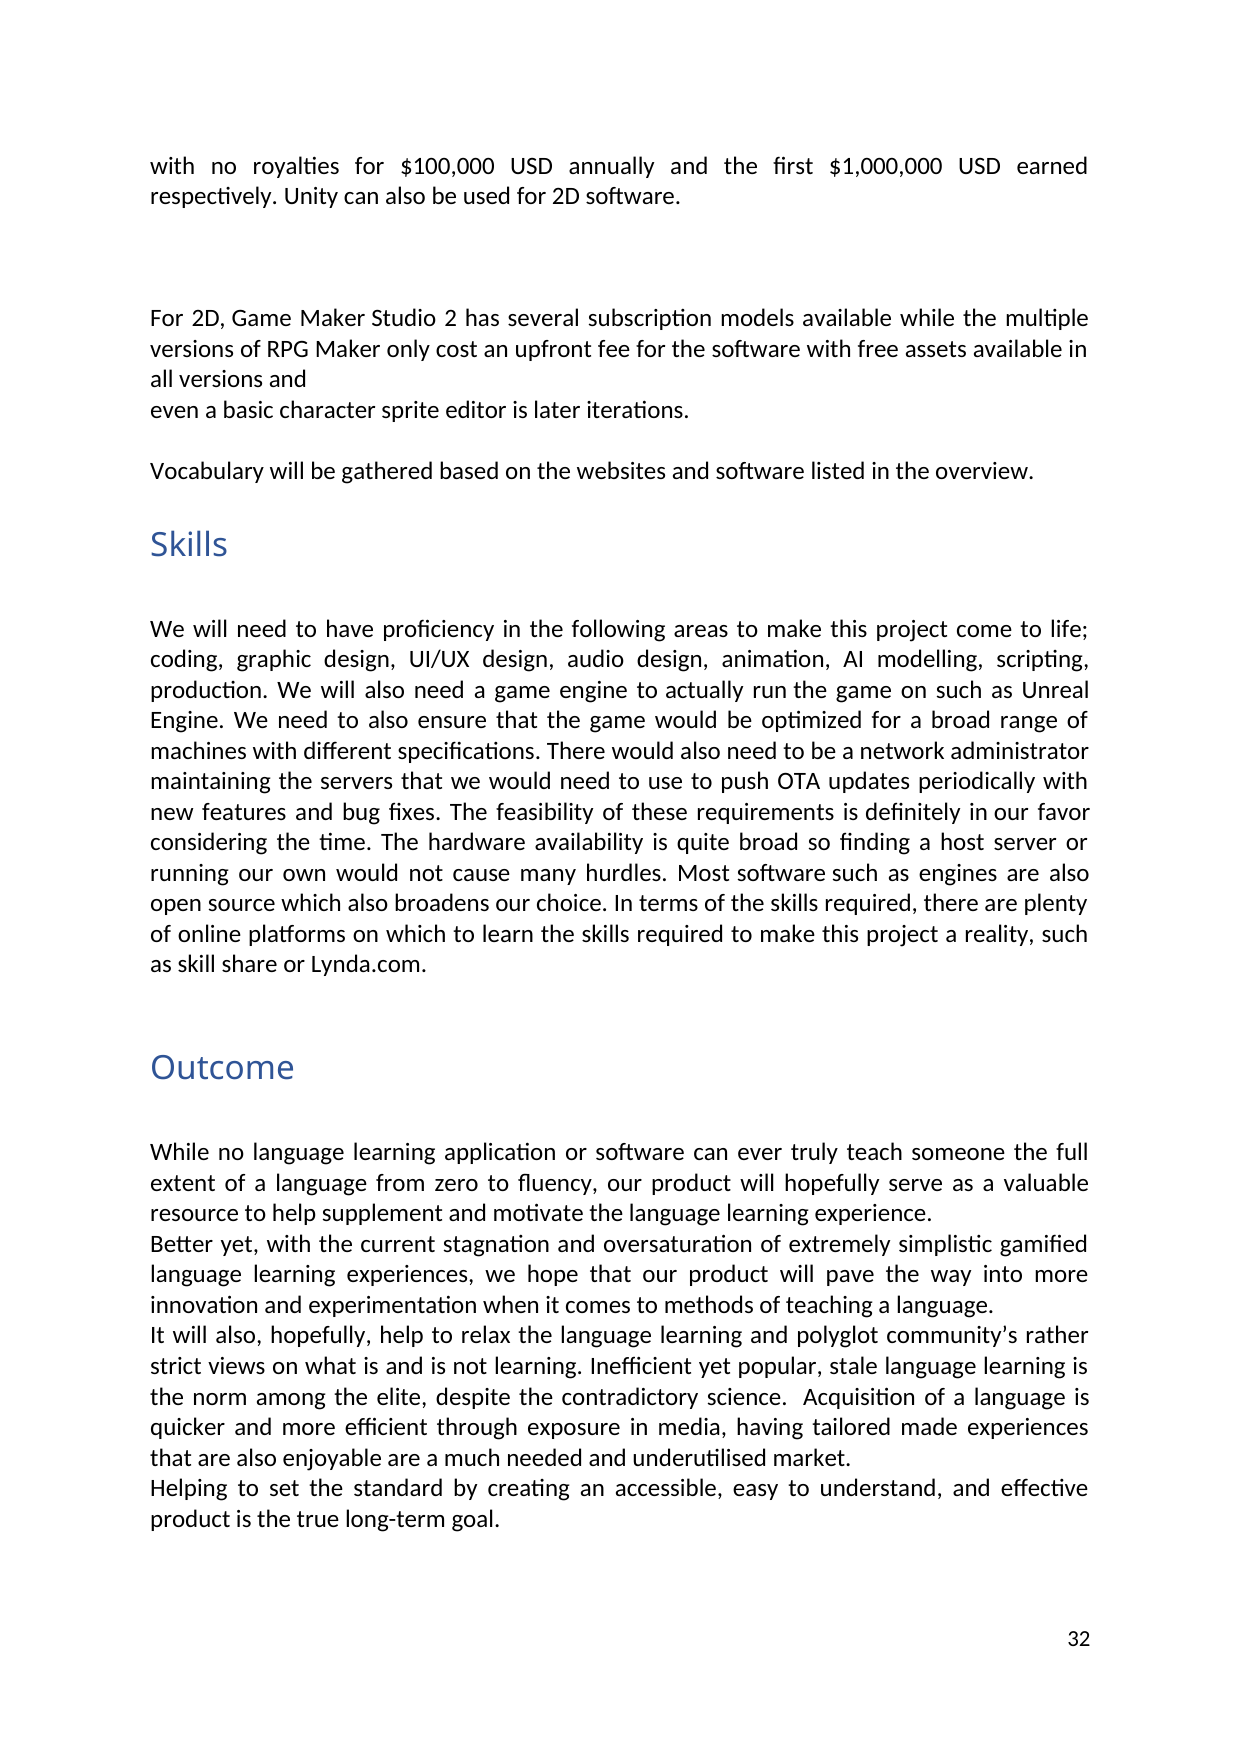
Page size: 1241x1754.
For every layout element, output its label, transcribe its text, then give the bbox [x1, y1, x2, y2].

subtitle Outcome [150, 1044, 1090, 1089]
subtitle Skills [150, 520, 1090, 566]
text Helping to set the standard by creating an accessible, easy to understand, and effective product is the true long-term goal. [150, 1472, 1090, 1533]
text even a basic character sprite editor is later iterations. [150, 394, 1090, 425]
text Vocabulary will be gathered based on the websites and software listed in the overview. [150, 425, 1090, 486]
text For 2D, Game Maker Studio 2 has several subscription models available while the multiple versions of RPG Maker only cost an upfront fee for the software with free assets available in all versions and [150, 272, 1090, 394]
text It will also, hopefully, help to relax the language learning and polyglot community’s rather strict views on what is and is not learning. Inefficient yet popular, stale language learning is the norm among the elite, despite the contradictory science. Acquisition of a language is quicker and more efficient through exposure in media, having tailored made experiences that are also enjoyable are a much needed and underutilised market. [150, 1319, 1090, 1472]
text Better yet, with the current stagnation and oversaturation of extremely simplistic gamified language learning experiences, we hope that our product will pave the way into more innovation and experimentation when it comes to methods of teaching a language. [150, 1228, 1090, 1319]
text with no royalties for $100,000 USD annually and the first $1,000,000 USD earned respectively. Unity can also be used for 2D software. [150, 150, 1090, 211]
text While no language learning application or software can ever truly teach someone the full extent of a language from zero to fluency, our product will hopefully serve as a valuable resource to help supplement and motivate the language learning experience. [150, 1136, 1090, 1228]
text We will need to have proficiency in the following areas to make this project come to life; coding, graphic design, UI/UX design, audio design, animation, AI modelling, scripting, production. We will also need a game engine to actually run the game on such as Unreal Engine. We need to also ensure that the game would be optimized for a broad range of machines with different specifications. There would also need to be a network administrator maintaining the servers that we would need to use to push OTA updates periodically with new features and bug fixes. The feasibility of these requirements is definitely in our favor considering the time. The hardware availability is quite broad so finding a host server or running our own would not cause many hurdles. Most software such as engines are also open source which also broadens our choice. In terms of the skills required, there are plenty of online platforms on which to learn the skills required to make this project a reality, such as skill share or Lynda.com. [150, 613, 1090, 979]
